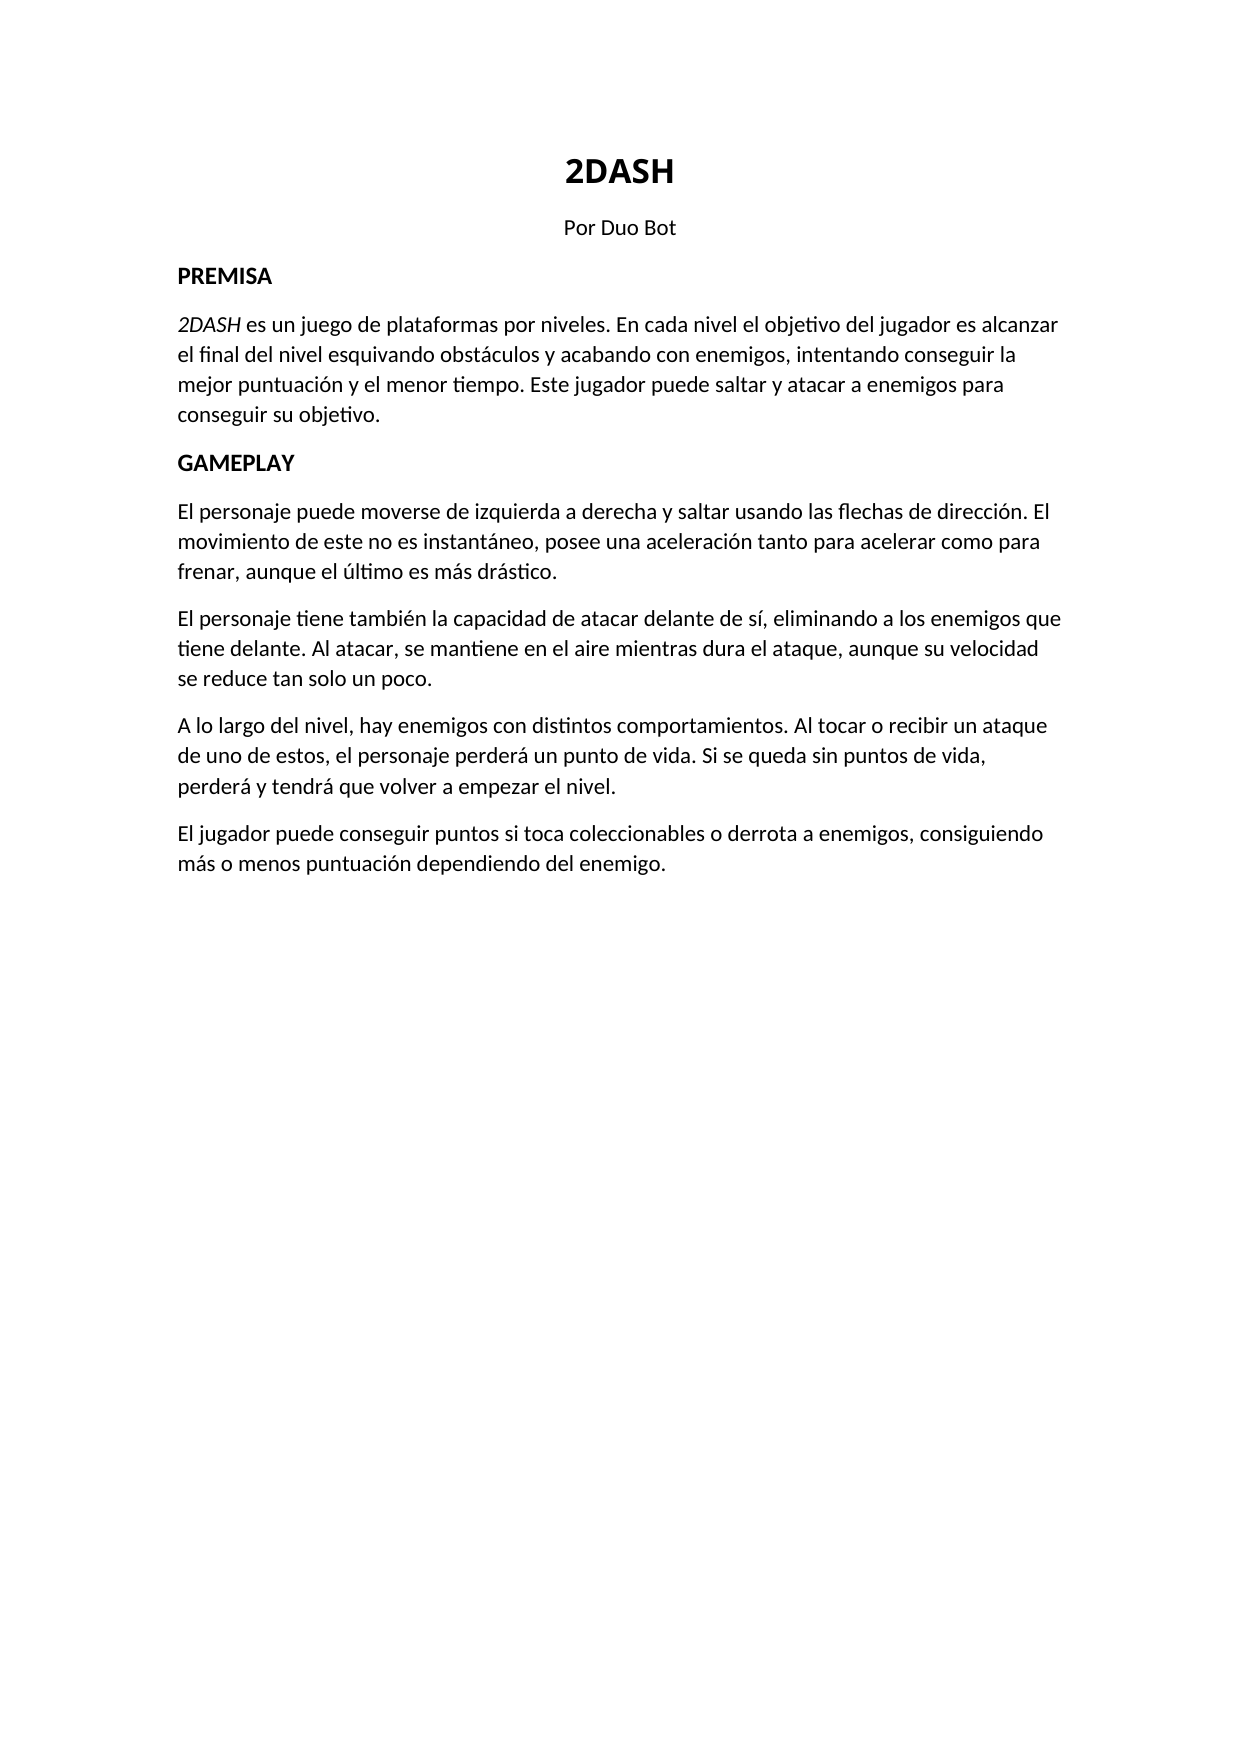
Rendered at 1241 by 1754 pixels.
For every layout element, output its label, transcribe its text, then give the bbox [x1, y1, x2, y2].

text A lo largo del nivel, hay enemigos con distintos comportamientos. Al tocar o recibir un ataque de uno de estos, el personaje perderá un punto de vida. Si se queda sin puntos de vida, perderá y tendrá que volver a empezar el nivel. [177, 711, 1063, 800]
text 2DASH es un juego de plataformas por niveles. En cada nivel el objetivo del jugador es alcanzar el final del nivel esquivando obstáculos y acabando con enemigos, intentando conseguir la mejor puntuación y el menor tiempo. Este jugador puede saltar y atacar a enemigos para conseguir su objetivo. [177, 310, 1063, 428]
text El personaje tiene también la capacidad de atacar delante de sí, eliminando a los enemigos que tiene delante. Al atacar, se mantiene en el aire mientras dura el ataque, aunque su velocidad se reduce tan solo un poco. [177, 604, 1063, 692]
text El jugador puede conseguir puntos si toca coleccionables o derrota a enemigos, consiguiendo más o menos puntuación dependiendo del enemigo. [177, 819, 1063, 877]
text Por Duo Bot [177, 213, 1063, 241]
text PREMISA [177, 260, 1063, 291]
text 2DASH [177, 148, 1063, 193]
text El personaje puede moverse de izquierda a derecha y saltar usando las flechas de dirección. El movimiento de este no es instantáneo, posee una aceleración tanto para acelerar como para frenar, aunque el último es más drástico. [177, 497, 1063, 585]
text GAMEPLAY [177, 447, 1063, 478]
